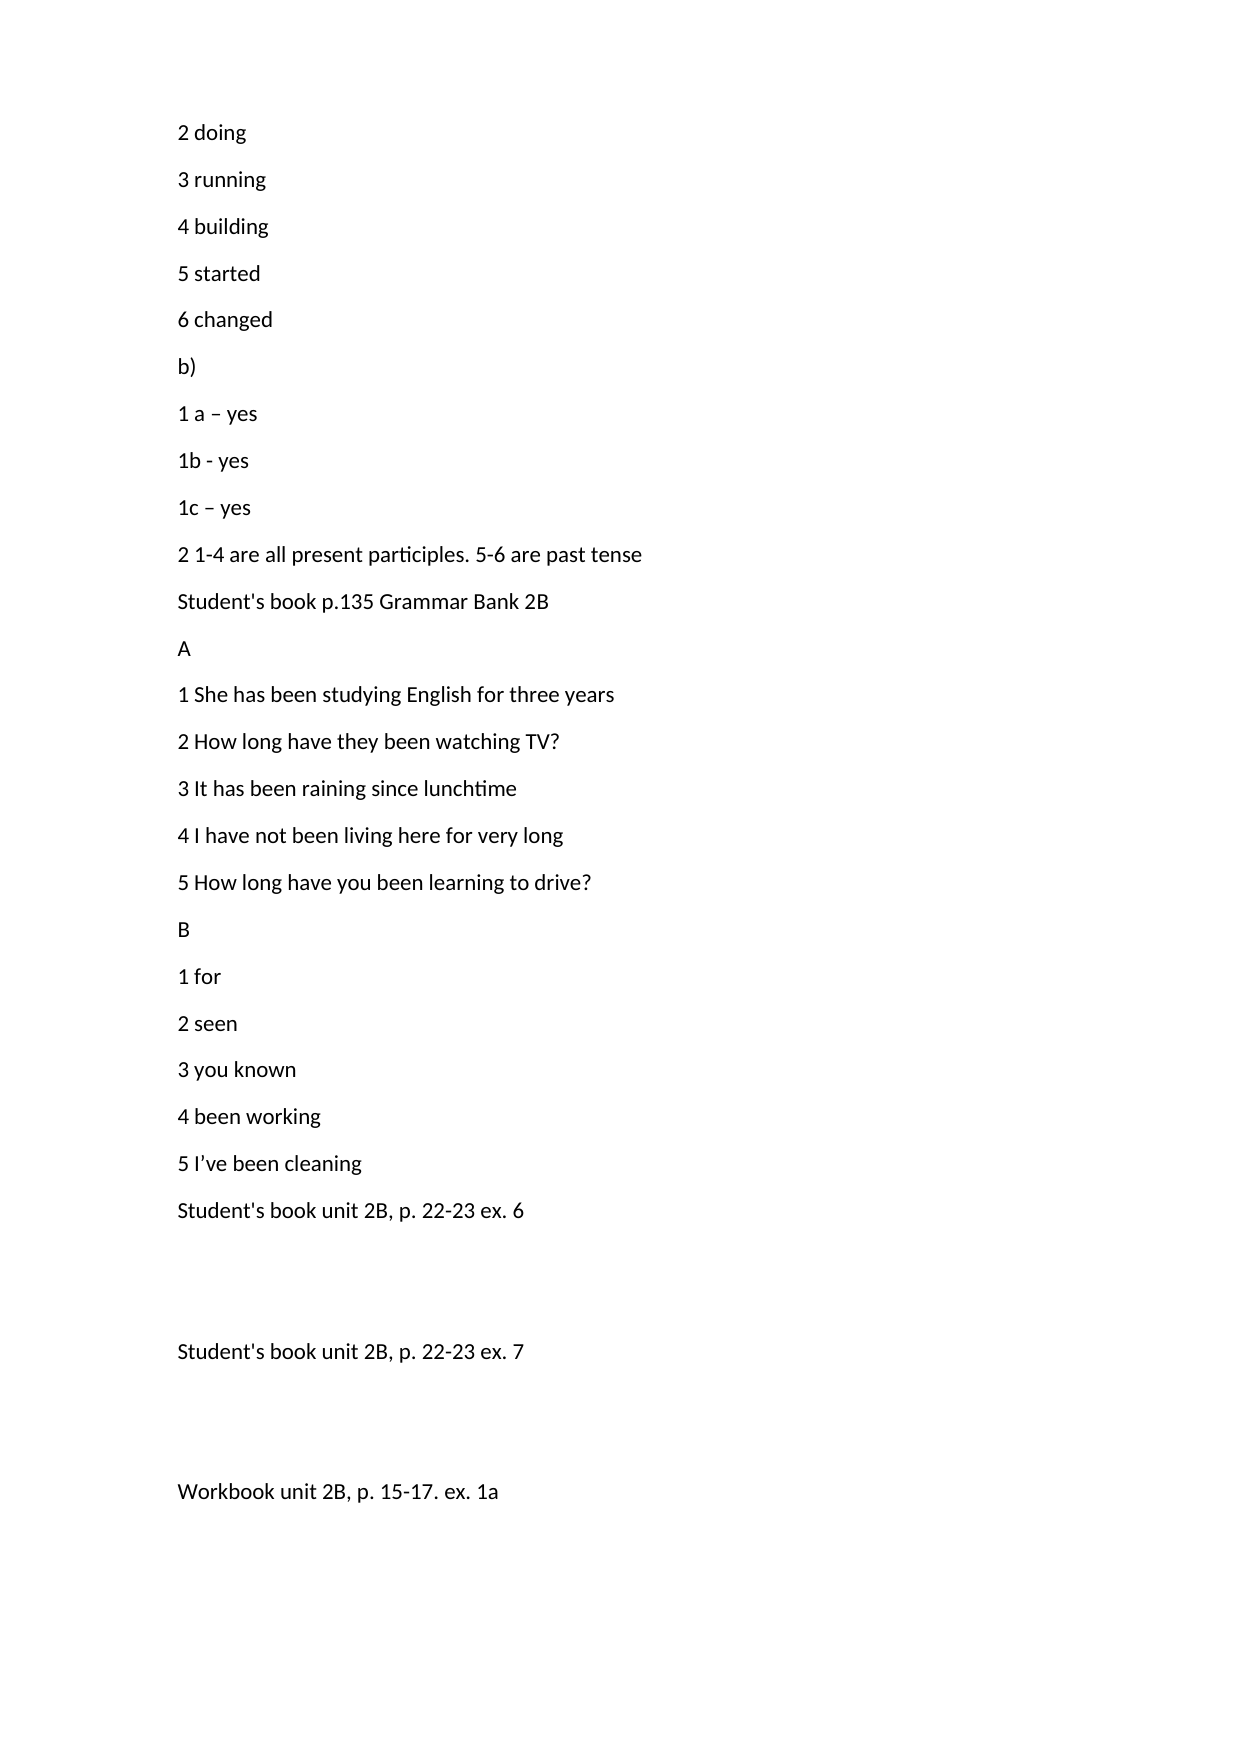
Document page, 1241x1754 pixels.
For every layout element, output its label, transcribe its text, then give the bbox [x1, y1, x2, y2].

text 5 I’ve been cleaning [177, 1149, 1152, 1177]
text 4 building [177, 212, 1152, 240]
text 1 for [177, 962, 1152, 990]
text b) [177, 352, 1152, 381]
text 2 1-4 are all present participles. 5-6 are past tense [177, 540, 1152, 568]
text 3 running [177, 165, 1152, 193]
text B [177, 915, 1152, 943]
text 1 a – yes [177, 399, 1152, 427]
text Student's book unit 2В, p. 22-23 ex. 6 [177, 1196, 1152, 1224]
text 2 How long have they been watching TV? [177, 727, 1152, 756]
text 4 been working [177, 1102, 1152, 1131]
text 2 seen [177, 1009, 1152, 1037]
text Workbook unit 2B, p. 15-17. ex. 1a [177, 1477, 1152, 1506]
text 5 How long have you been learning to drive? [177, 868, 1152, 896]
text 4 I have not been living here for very long [177, 821, 1152, 849]
text Student's book unit 2В, p. 22-23 ex. 7 [177, 1337, 1152, 1365]
text 3 It has been raining since lunchtime [177, 774, 1152, 802]
text 1c – yes [177, 493, 1152, 521]
text A [177, 634, 1152, 662]
text 3 you known [177, 1056, 1152, 1084]
text 2 doing [177, 118, 1152, 146]
text 1b - yes [177, 446, 1152, 474]
text 5 started [177, 259, 1152, 287]
text 6 changed [177, 306, 1152, 334]
text 1 She has been studying English for three years [177, 681, 1152, 709]
text Student's book p.135 Grammar Bank 2В [177, 587, 1152, 615]
